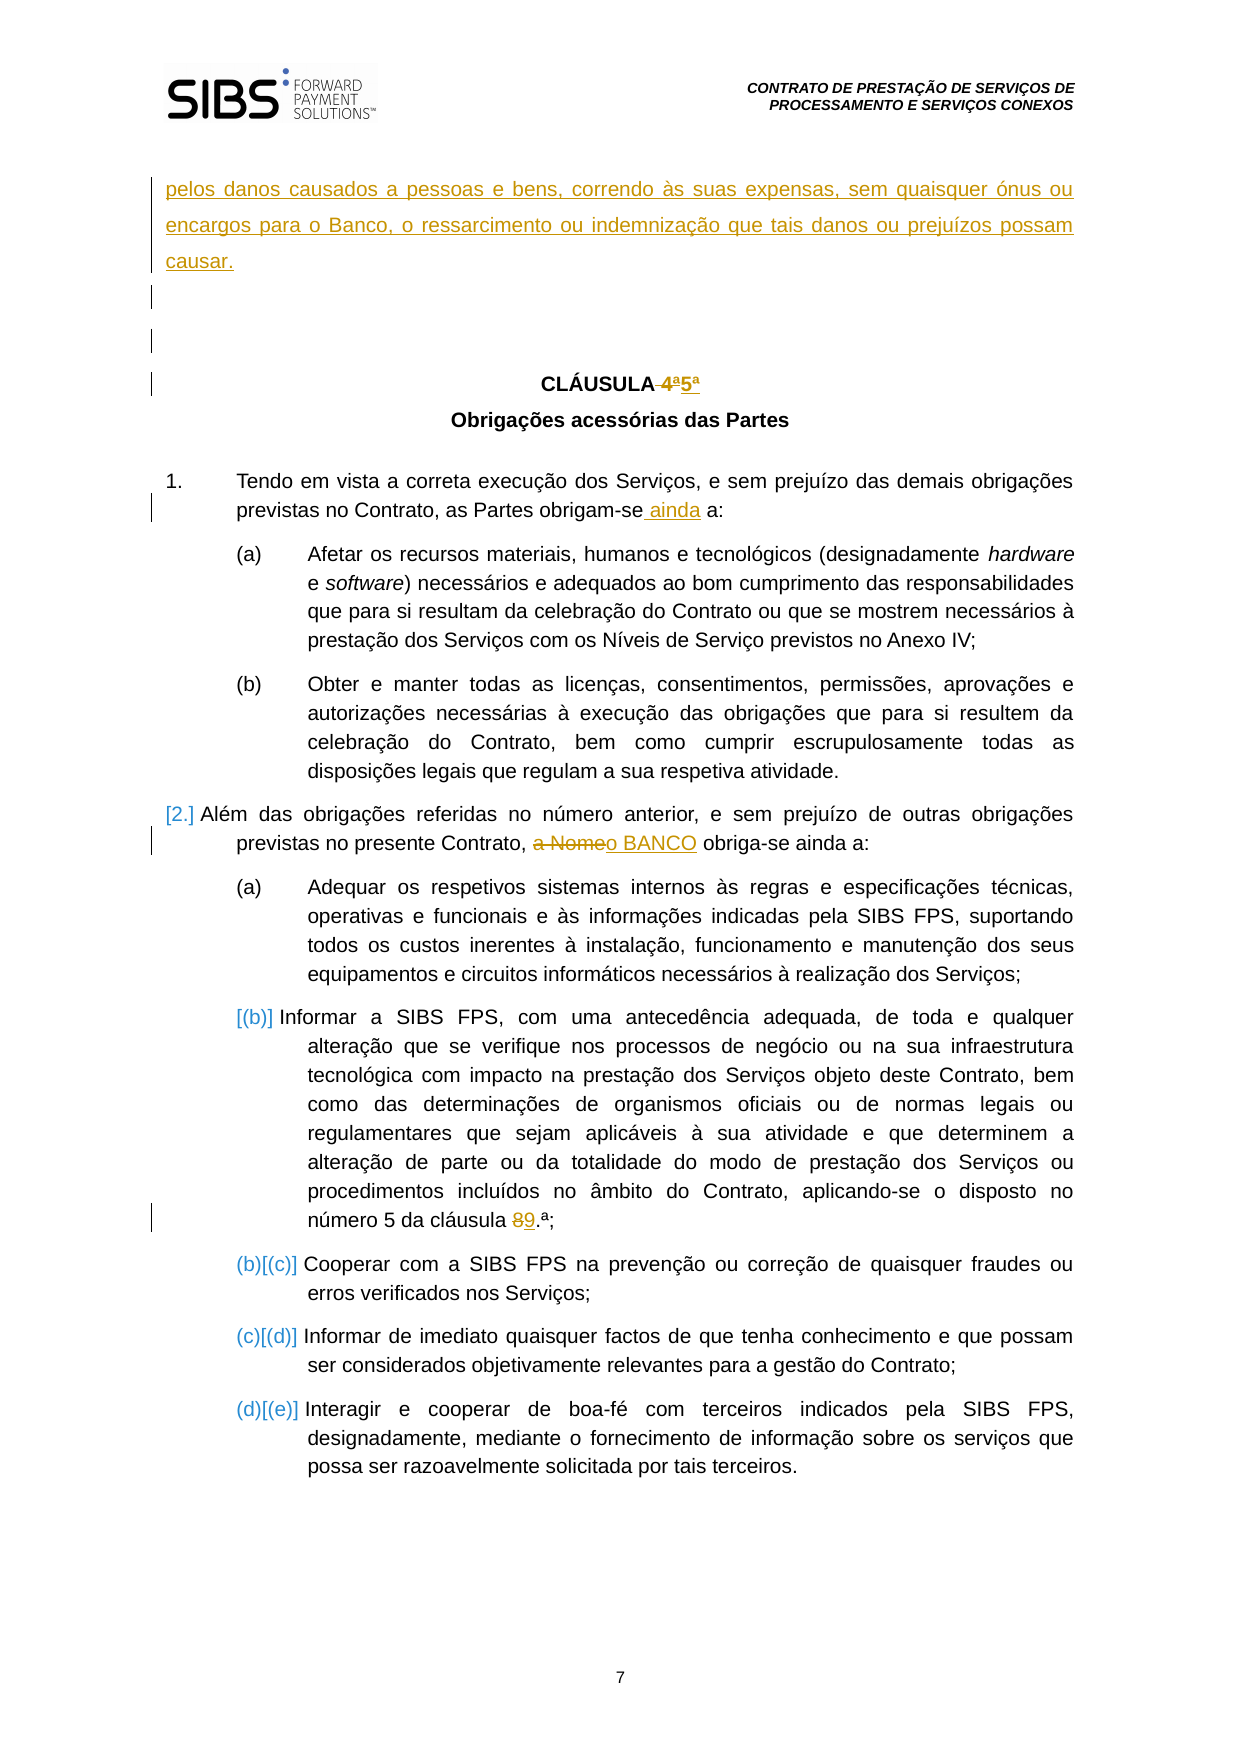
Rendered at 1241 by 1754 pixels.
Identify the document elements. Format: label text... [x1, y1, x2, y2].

text Interagir e cooperar de boa-fé com terceiros indicados pela SIBS FPS, designadamente, mediante o fornecimento de informação sobre os serviços que possa ser razoavelmente solicitada por tais terceiros. [236, 1396, 1075, 1478]
list Adequar os respetivos sistemas internos às regras e especificações técnicas, operativas e funcionais e às informações indicadas pela SIBS FPS, suportando todos os custos inerentes à instalação, funcionamento e manutenção dos seus equipamentos e circuitos informáticos necessários à realização dos Serviços; [236, 875, 1075, 986]
list Afetar os recursos materiais, humanos e tecnológicos (designadamente hardware e software) necessários e adequados ao bom cumprimento das responsabilidades que para si resultam da celebração do Contrato ou que se mostrem necessários à prestação dos Serviços com os Níveis de Serviço previstos no Anexo IV; [236, 541, 1075, 652]
text Obrigações acessórias das Partes [165, 408, 1075, 432]
text Obter e manter todas as licenças, consentimentos, permissões, aprovações e autorizações necessárias à execução das obrigações que para si resultem da celebração do Contrato, bem como cumprir escrupulosamente todas as disposições legais que regulam a sua respetiva atividade. [236, 672, 1075, 783]
text Informar a SIBS FPS, com uma antecedência adequada, de toda e qualquer alteração que se verifique nos processos de negócio ou na sua infraestrutura tecnológica com impacto na prestação dos Serviços objeto deste Contrato, bem como das determinações de organismos oficiais ou de normas legais ou regulamentares que sejam aplicáveis à sua atividade e que determinem a alteração de parte ou da totalidade do modo de prestação dos Serviços ou procedimentos incluídos no âmbito do Contrato, aplicando-se o disposto no número 5 da cláusula .ª; [236, 1005, 1075, 1232]
text CLÁUSULA [165, 372, 1075, 396]
list Além das obrigações referidas no número anterior, e sem prejuízo de outras obrigações previstas no presente Contrato, obriga-se ainda a: [165, 802, 1075, 855]
text Informar de imediato quaisquer factos de que tenha conhecimento e que possam ser considerados objetivamente relevantes para a gestão do Contrato; [236, 1324, 1075, 1377]
text Cooperar com a SIBS FPS na prevenção ou correção de quaisquer fraudes ou erros verificados nos Serviços; [236, 1251, 1075, 1304]
list Tendo em vista a correta execução dos Serviços, e sem prejuízo das demais obrigações previstas no Contrato, as Partes obrigam-se a: [165, 469, 1075, 522]
